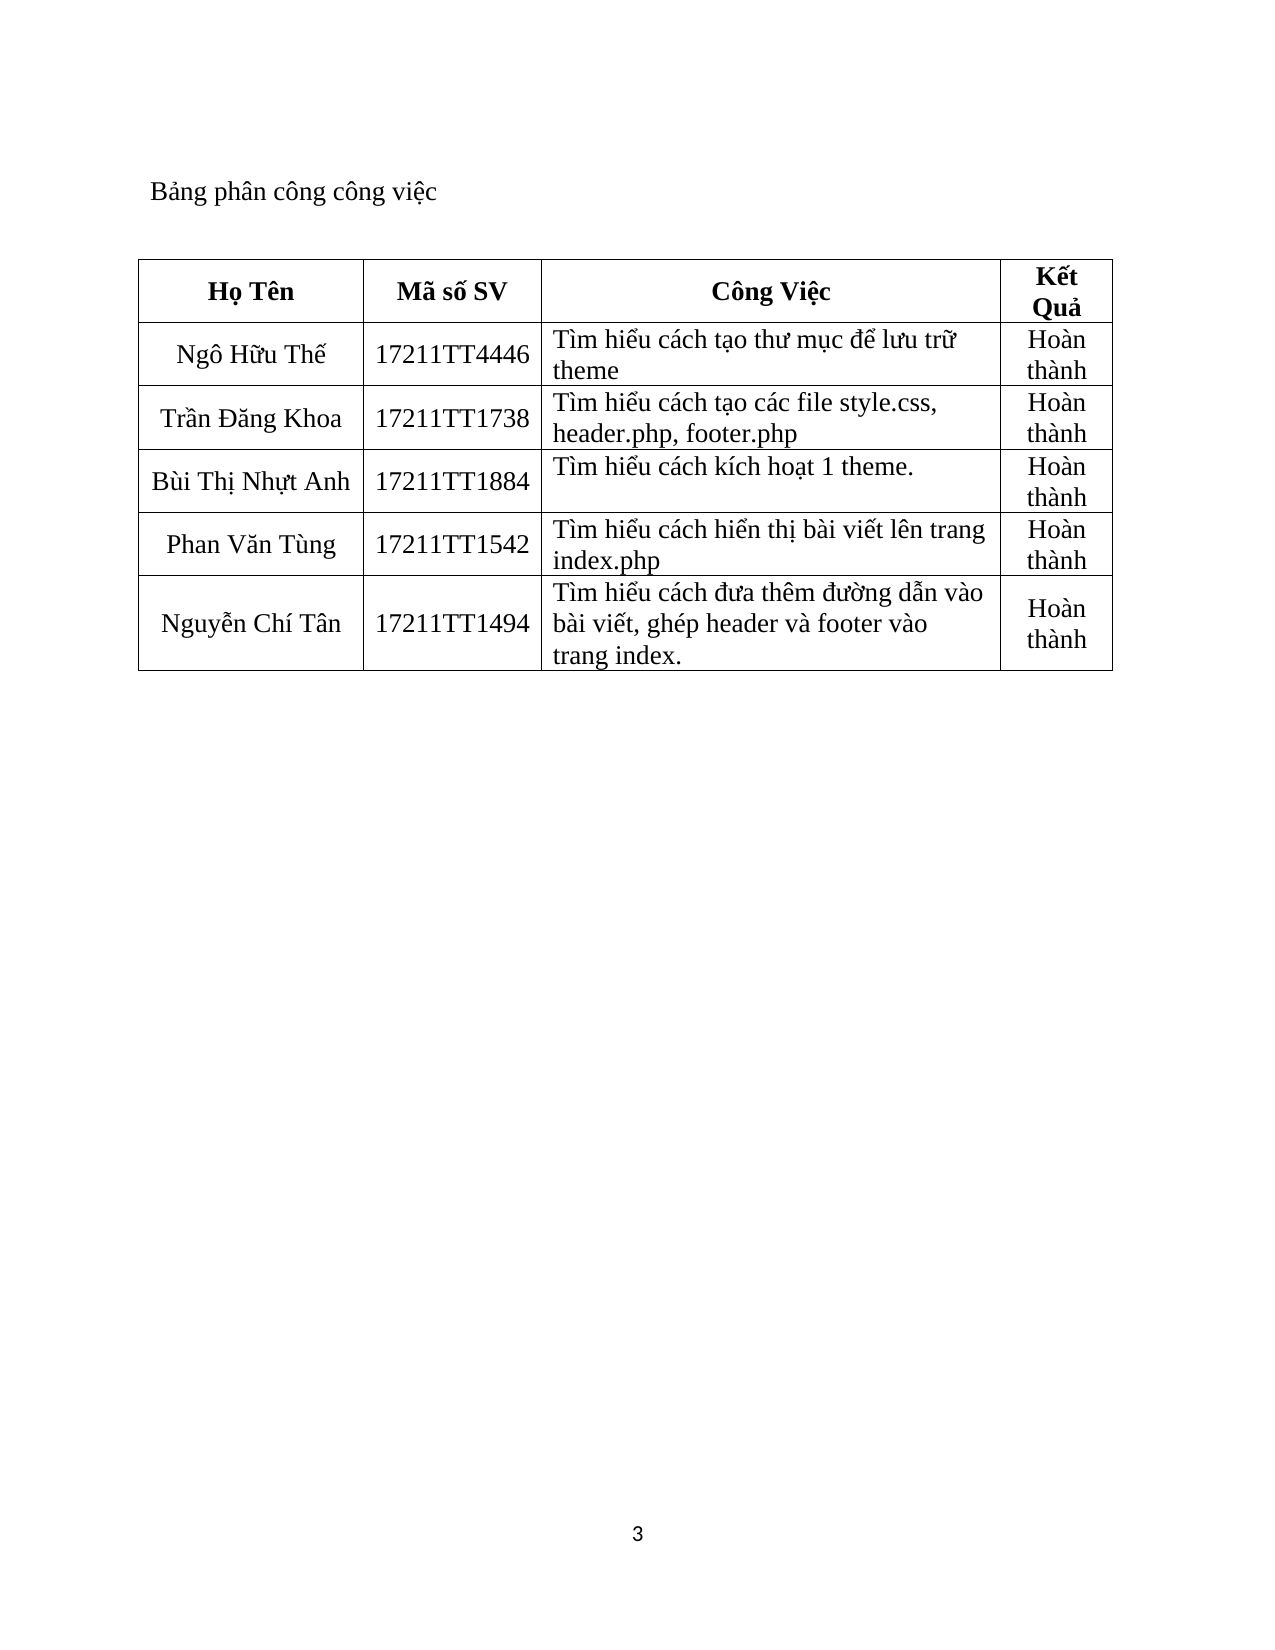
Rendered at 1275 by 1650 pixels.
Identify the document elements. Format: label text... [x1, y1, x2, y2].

table_cell Hoàn thành [1001, 513, 1112, 575]
table_cell Tìm hiểu cách tạo các file style.css, header.php, footer.php [542, 386, 1000, 449]
table_cell Tìm hiểu cách đưa thêm đường dẫn vào bài viết, ghép header và footer vào trang index. [542, 576, 1000, 670]
table_header Họ Tên [139, 260, 363, 322]
table_header Kết Quả [1001, 260, 1112, 322]
table_cell 17211TT4446 [364, 323, 541, 385]
subtitle Bảng phân công công việc [150, 175, 1125, 206]
table_header Công Việc [542, 260, 1000, 322]
table_header Mã số SV [364, 260, 541, 322]
table_cell Nguyễn Chí Tân [139, 576, 363, 670]
table_cell 17211TT1494 [364, 576, 541, 670]
table_cell Trần Đăng Khoa [139, 386, 363, 449]
table_cell 17211TT1738 [364, 386, 541, 449]
table_cell Hoàn thành [1001, 576, 1112, 670]
table_cell Hoàn thành [1001, 450, 1112, 512]
table_cell 17211TT1884 [364, 450, 541, 512]
table_cell Hoàn thành [1001, 386, 1112, 449]
table_cell Tìm hiểu cách tạo thư mục để lưu trữ theme [542, 323, 1000, 385]
table_cell Hoàn thành [1001, 323, 1112, 385]
table_cell 17211TT1542 [364, 513, 541, 575]
table_cell Tìm hiểu cách hiển thị bài viết lên trang index.php [542, 513, 1000, 575]
table_cell Ngô Hữu Thế [139, 323, 363, 385]
table_cell Phan Văn Tùng [139, 513, 363, 575]
table_cell Bùi Thị Nhựt Anh [139, 450, 363, 512]
table_cell Tìm hiểu cách kích hoạt 1 theme. [542, 450, 1000, 512]
